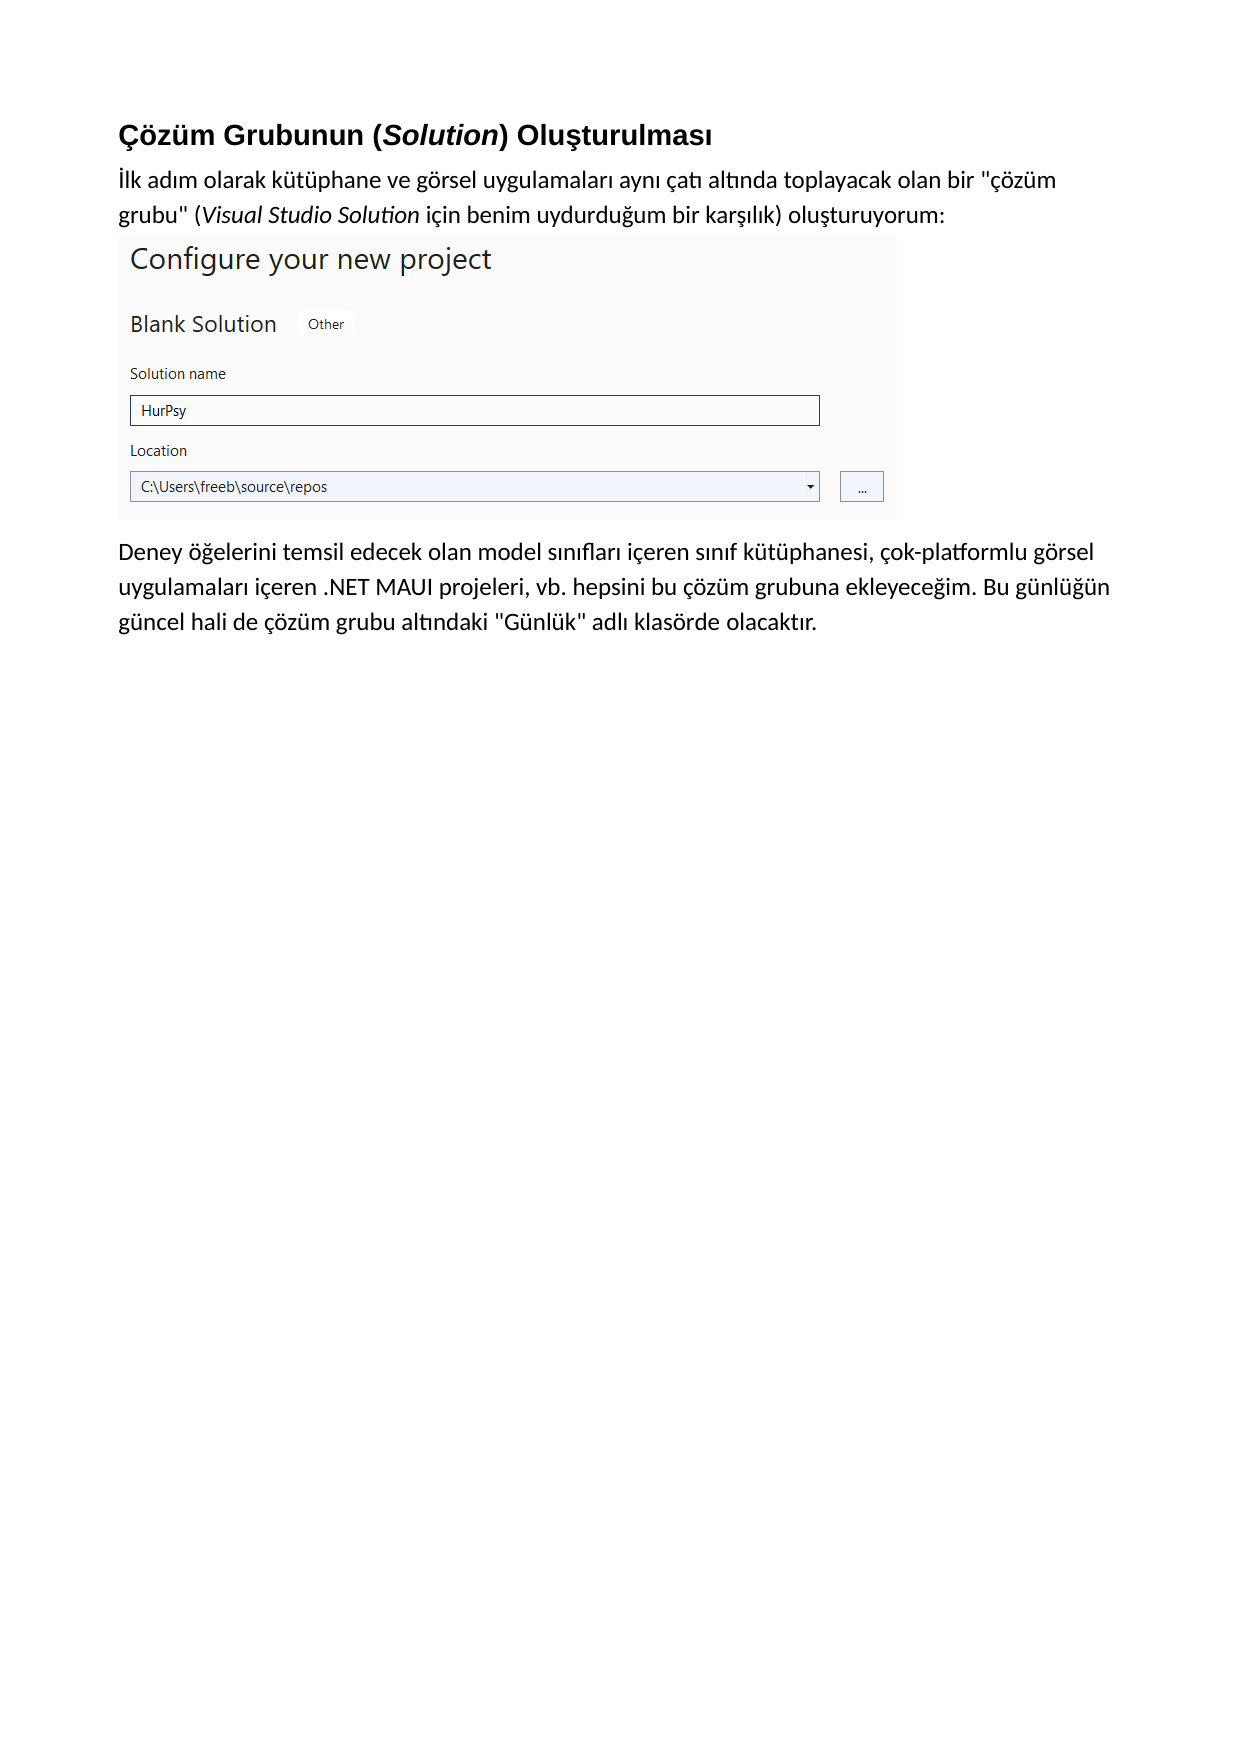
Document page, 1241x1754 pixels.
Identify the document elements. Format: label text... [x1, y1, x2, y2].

picture [118, 234, 897, 519]
text İlk adım olarak kütüphane ve görsel uygulamaları aynı çatı altında toplayacak olan bir "çözüm grubu" (Visual Studio Solution için benim uydurduğum bir karşılık) oluşturuyorum: [118, 164, 1122, 229]
text Deney öğelerini temsil edecek olan model sınıfları içeren sınıf kütüphanesi, çok-platformlu görsel uygulamaları içeren .NET MAUI projeleri, vb. hepsini bu çözüm grubuna ekleyeceğim. Bu günlüğün güncel hali de çözüm grubu altındaki "Günlük" adlı klasörde olacaktır. [118, 536, 1122, 636]
subtitle Çözüm Grubunun (Solution) Oluşturulması [118, 118, 1122, 152]
